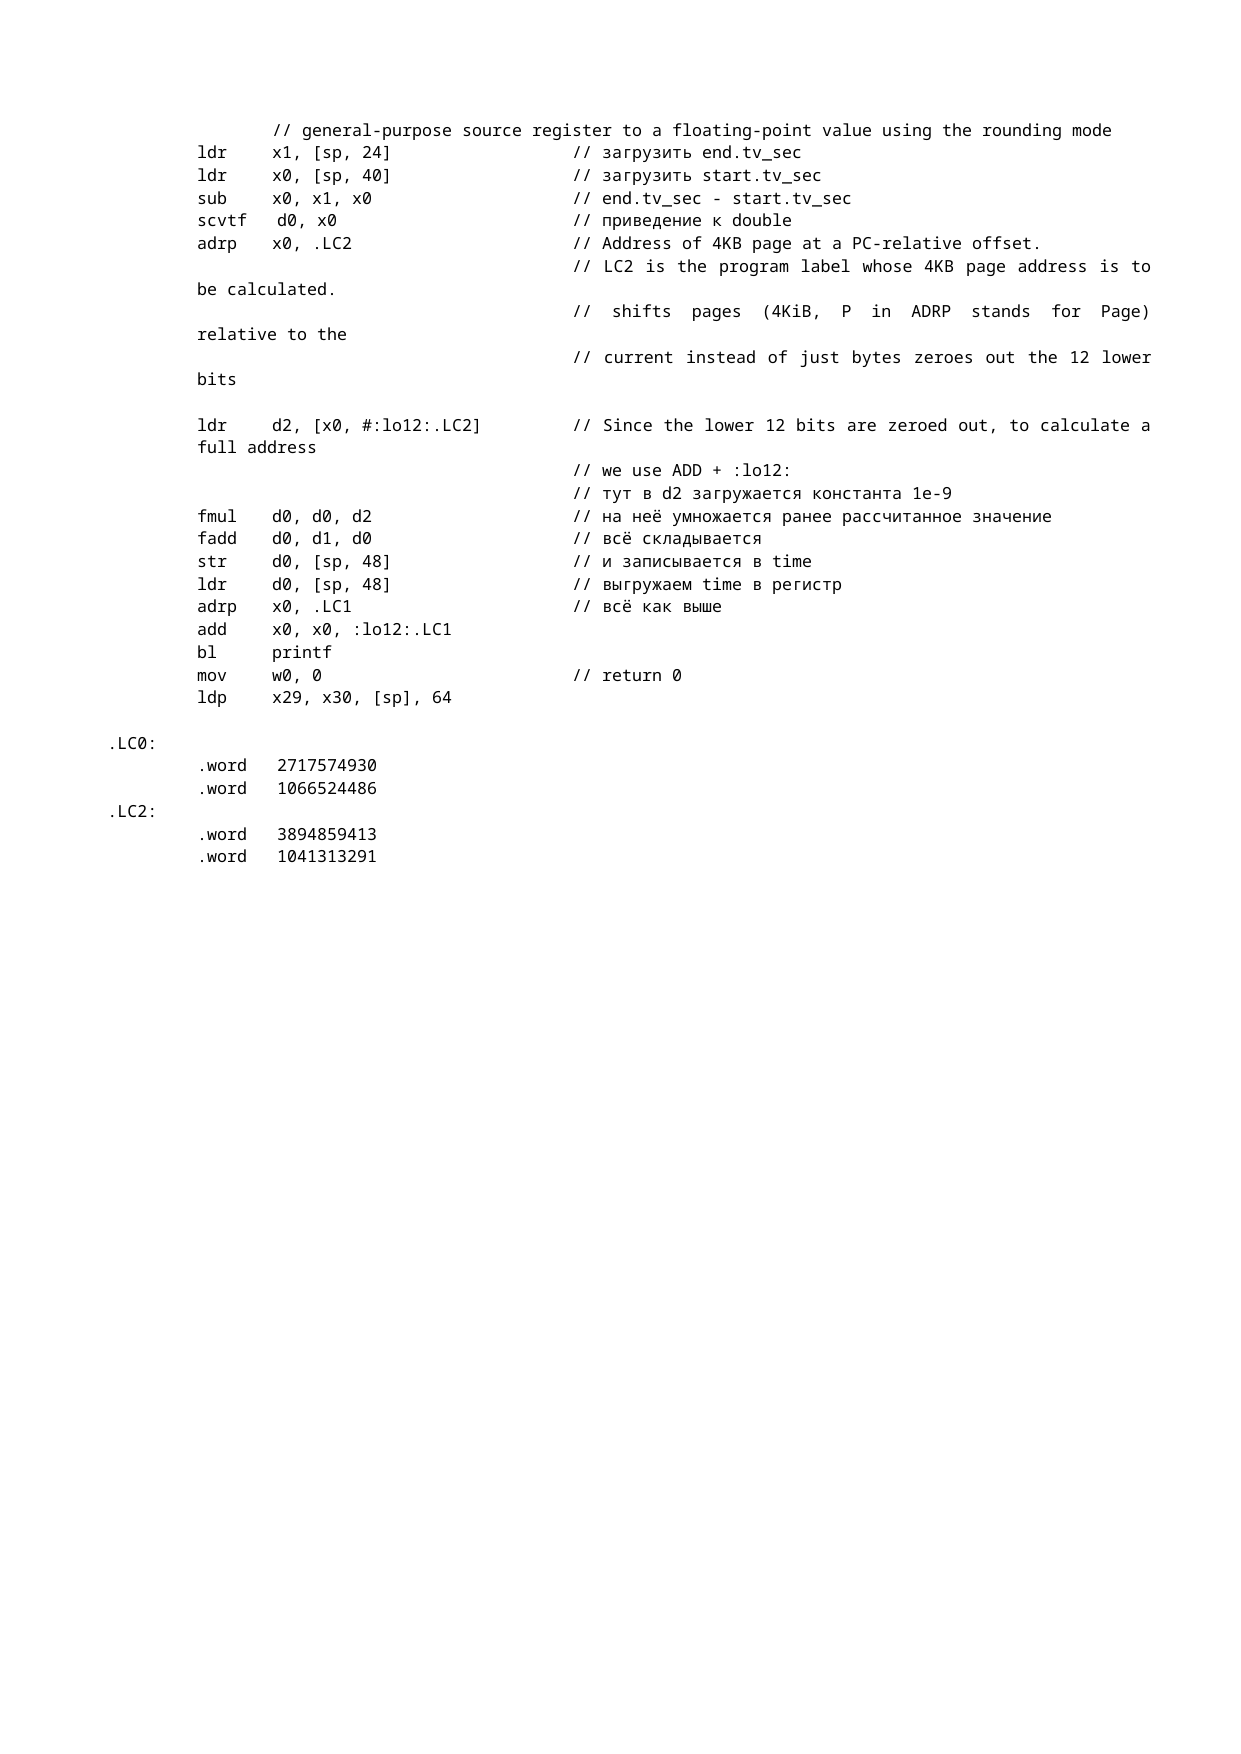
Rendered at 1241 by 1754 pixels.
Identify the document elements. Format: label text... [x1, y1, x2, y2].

text .LC2: [107, 799, 1152, 822]
text .LC0: [107, 731, 1152, 754]
text add x0, x0, :lo12:.LC1 [107, 618, 1152, 640]
text adrp x0, .LC1 // всё как выше [107, 595, 1152, 618]
text // LC2 is the program label whose 4KB page address is to be calculated. [107, 254, 1152, 300]
text // general-purpose source register to a floating-point value using the rounding mode [107, 118, 1152, 141]
text fmul d0, d0, d2 // на неё умножается ранее рассчитанное значение [107, 504, 1152, 527]
text .word 1066524486 [107, 777, 1152, 799]
text str d0, [sp, 48] // и записывается в time [107, 549, 1152, 572]
text // тут в d2 загружается константа 1e-9 [107, 481, 1152, 504]
text // shifts pages (4KiB, P in ADRP stands for Page) relative to the [107, 300, 1152, 345]
text .word 3894859413 [107, 822, 1152, 845]
text ldr d2, [x0, #:lo12:.LC2] // Since the lower 12 bits are zeroed out, to calculate a full address [107, 413, 1152, 459]
text sub x0, x1, x0 // end.tv_sec - start.tv_sec [107, 186, 1152, 209]
text .word 1041313291 [107, 845, 1152, 867]
text ldp x29, x30, [sp], 64 [107, 686, 1152, 708]
text adrp x0, .LC2 // Address of 4KB page at a PC-relative offset. [107, 232, 1152, 254]
text bl printf [107, 640, 1152, 663]
text fadd d0, d1, d0 // всё складывается [107, 527, 1152, 549]
text mov w0, 0 // return 0 [107, 663, 1152, 686]
text .word 2717574930 [107, 754, 1152, 777]
text ldr d0, [sp, 48] // выгружаем time в регистр [107, 572, 1152, 595]
text // current instead of just bytes zeroes out the 12 lower bits [107, 345, 1152, 391]
text ldr x0, [sp, 40] // загрузить start.tv_sec [107, 163, 1152, 186]
text // we use ADD + :lo12: [107, 459, 1152, 481]
text ldr x1, [sp, 24] // загрузить end.tv_sec [107, 141, 1152, 163]
text scvtf d0, x0 // приведение к double [107, 209, 1152, 232]
